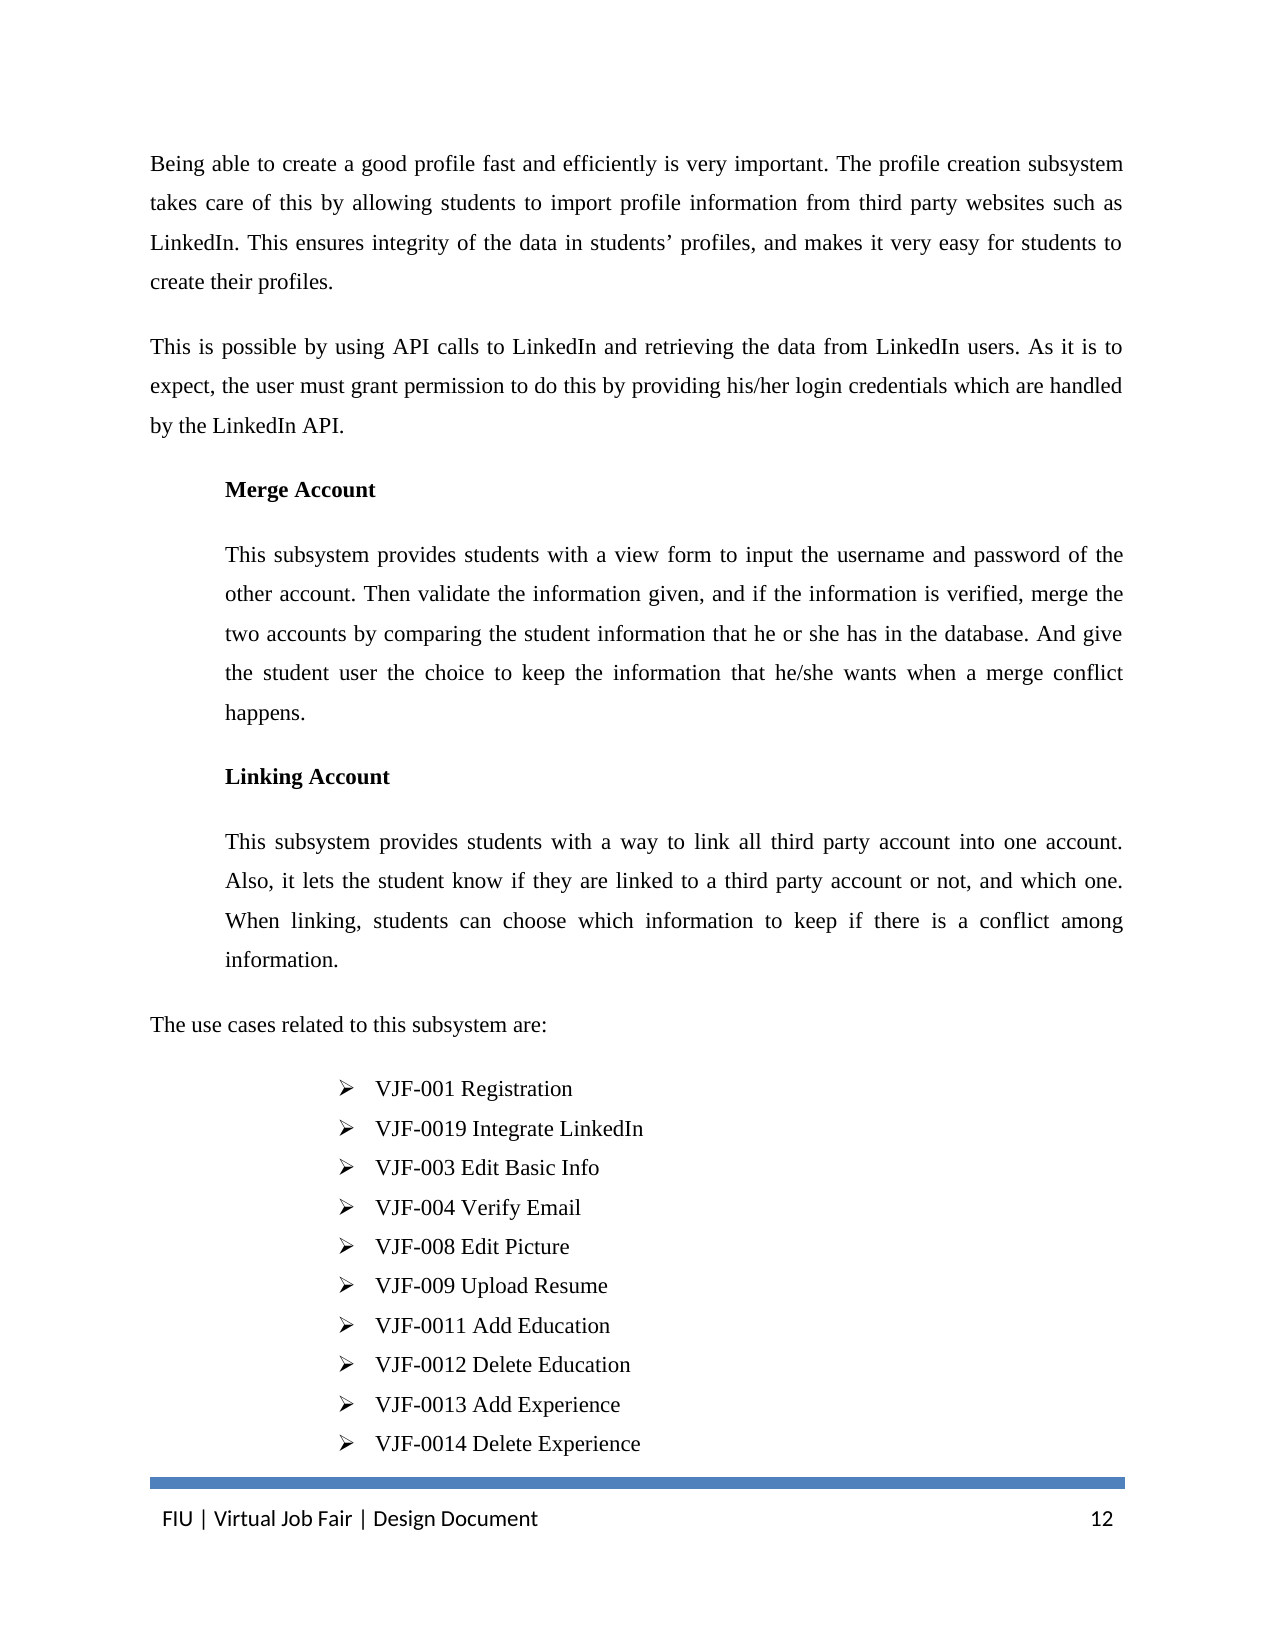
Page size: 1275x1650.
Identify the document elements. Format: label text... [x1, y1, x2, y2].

list VJF-0012 Delete Education [337, 1351, 1125, 1378]
list VJF-0013 Add Experience [337, 1391, 1125, 1417]
list VJF-004 Verify Email [337, 1193, 1125, 1220]
list VJF-0019 Integrate LinkedIn [337, 1114, 1125, 1141]
text Merge Account [225, 476, 1125, 503]
list VJF-0011 Add Education [337, 1312, 1125, 1338]
text Linking Account [225, 763, 1125, 789]
list VJF-008 Edit Picture [337, 1233, 1125, 1259]
text This subsystem provides students with a view form to input the username and password of the other account. Then validate the information given, and if the information is verified, merge the two accounts by comparing the student information that he or she has in the database. And give the student user the choice to keep the information that he/she wants when a merge conflict happens. [225, 541, 1125, 725]
list VJF-003 Edit Basic Info [337, 1154, 1125, 1180]
text This subsystem provides students with a way to link all third party account into one account. Also, it lets the student know if they are linked to a third party account or not, and which one. When linking, students can choose which information to keep if there is a conflict among information. [225, 828, 1125, 972]
list VJF-001 Registration [337, 1075, 1125, 1101]
list VJF-009 Upload Resume [337, 1272, 1125, 1299]
text This is possible by using API calls to LinkedIn and retrieving the data from LinkedIn users. As it is to expect, the user must grant permission to do this by providing his/her login credentials which are handled by the LinkedIn API. [150, 333, 1125, 438]
list VJF-0014 Delete Experience [337, 1430, 1125, 1457]
text The use cases related to this subsystem are: [150, 1011, 1125, 1037]
text Being able to create a good profile fast and efficiently is very important. The profile creation subsystem takes care of this by allowing students to import profile information from third party websites such as LinkedIn. This ensures integrity of the data in students’ profiles, and makes it very easy for students to create their profiles. [150, 150, 1125, 295]
